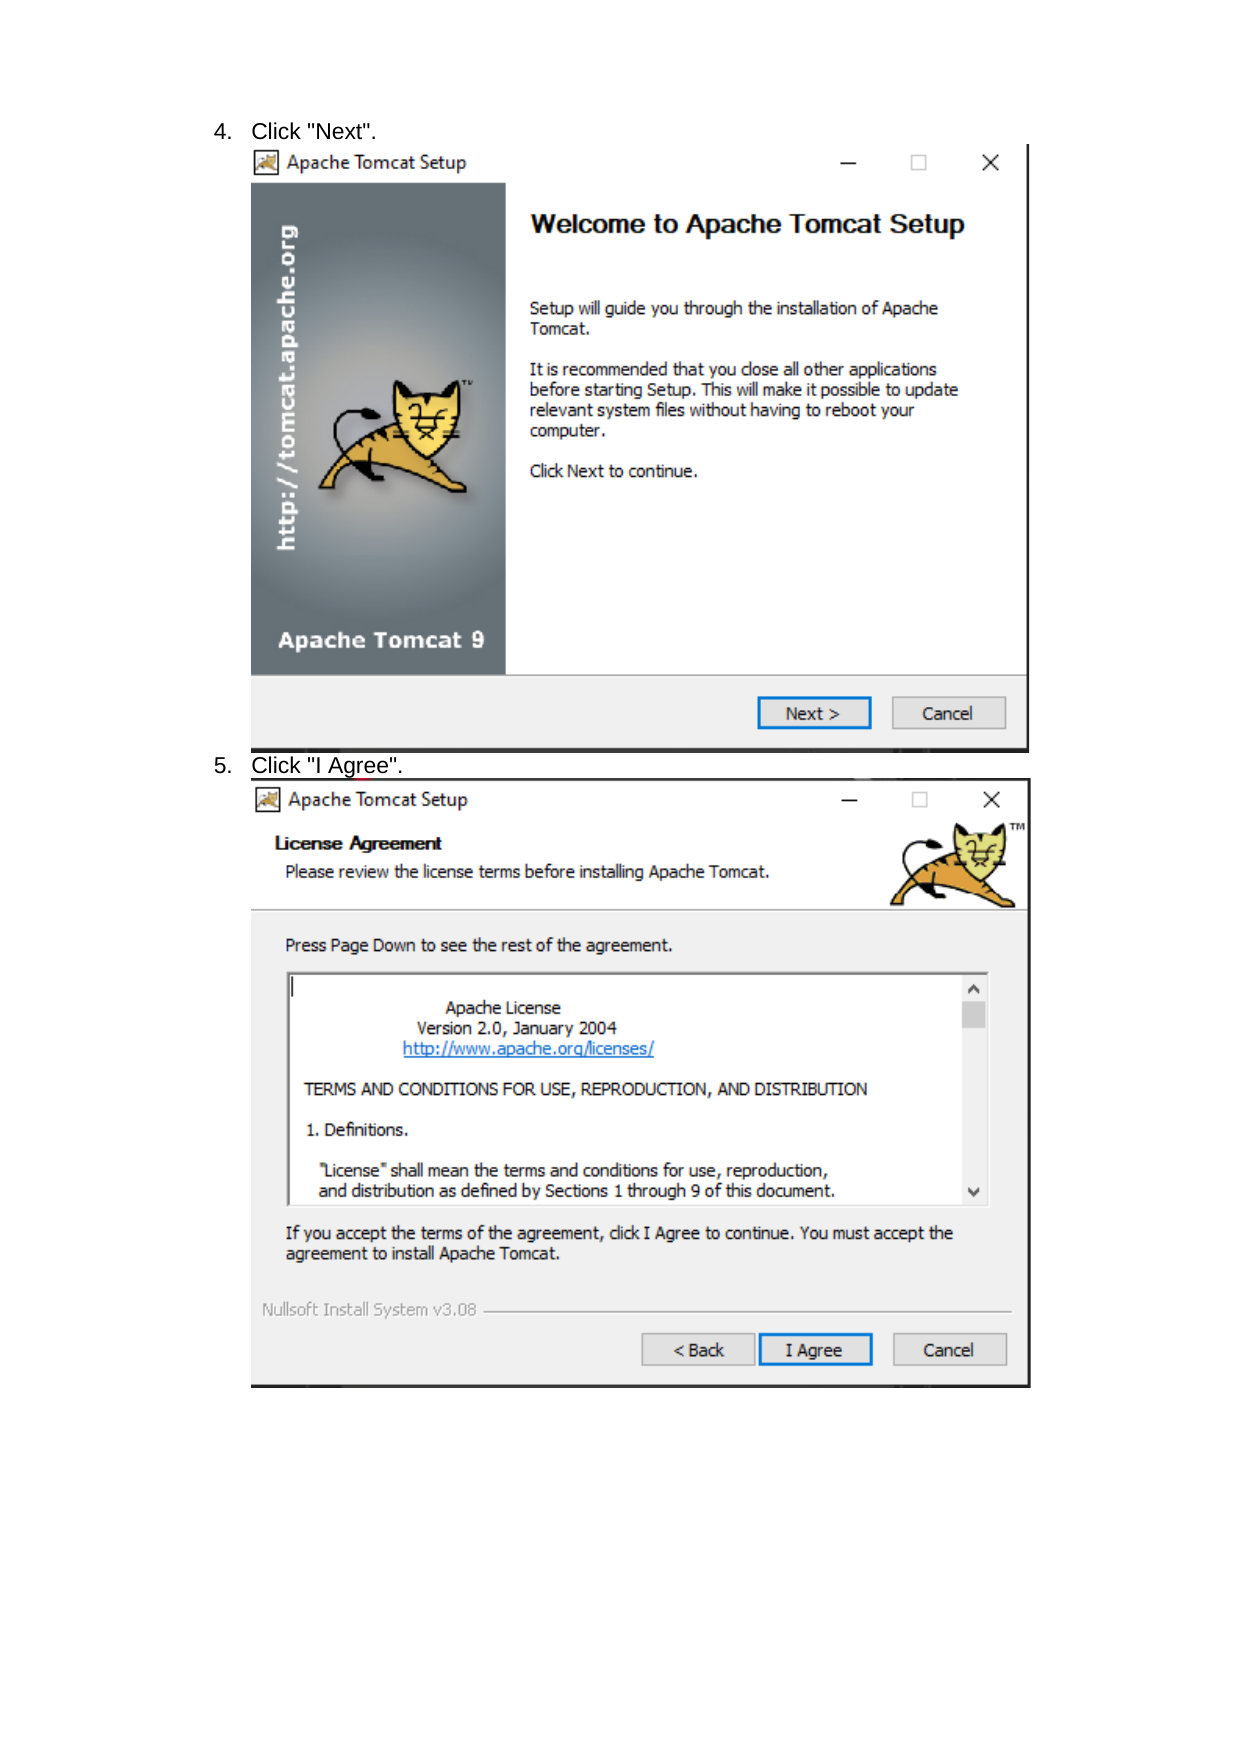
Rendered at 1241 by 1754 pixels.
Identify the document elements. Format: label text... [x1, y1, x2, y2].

picture [251, 778, 1031, 1388]
picture [251, 144, 1030, 753]
